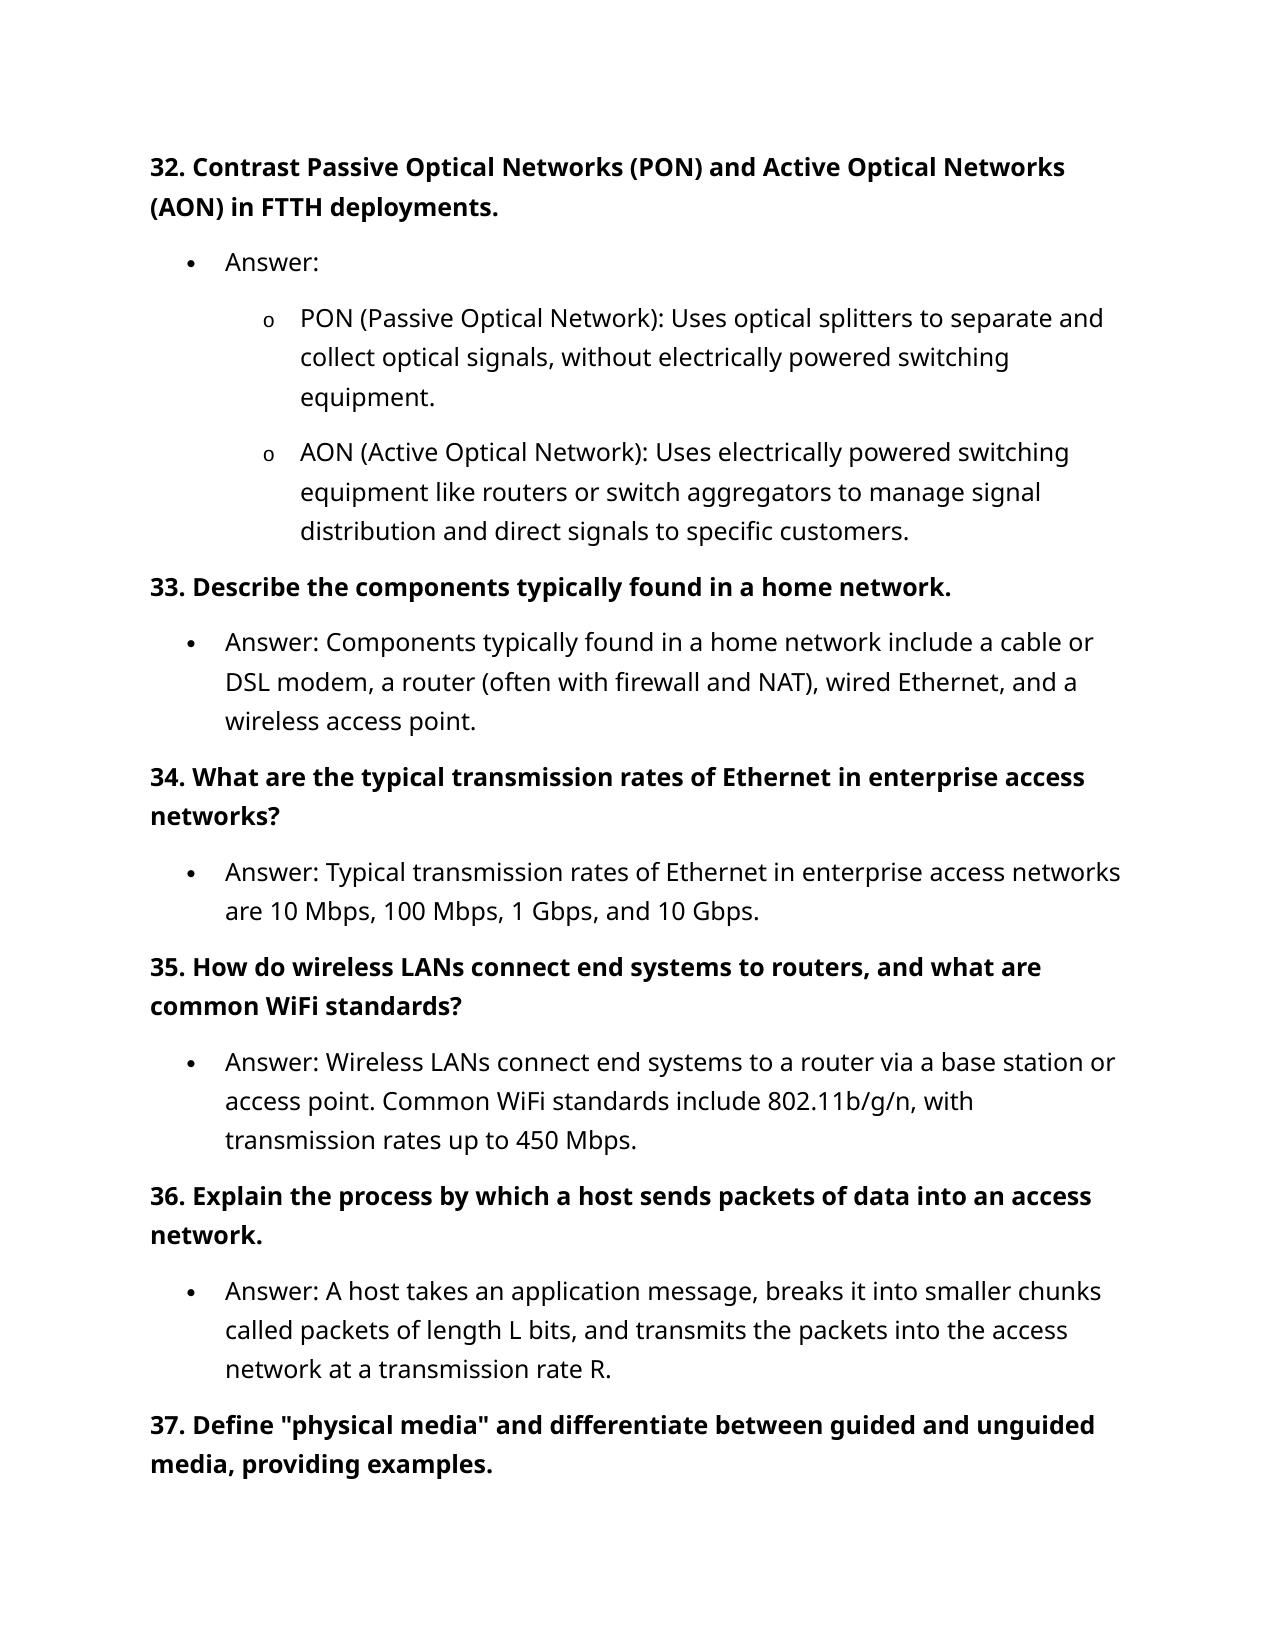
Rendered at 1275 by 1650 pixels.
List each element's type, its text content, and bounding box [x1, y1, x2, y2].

list Answer: [187, 245, 1125, 279]
list Answer: Typical transmission rates of Ethernet in enterprise access networks are 10 Mbps, 100 Mbps, 1 Gbps, and 10 Gbps. [187, 854, 1125, 927]
list Answer: Wireless LANs connect end systems to a router via a base station or access point. Common WiFi standards include 802.11b/g/n, with transmission rates up to 450 Mbps. [187, 1044, 1125, 1157]
text 32. Contrast Passive Optical Networks (PON) and Active Optical Networks (AON) in FTTH deployments. [150, 150, 1125, 223]
list Answer: Components typically found in a home network include a cable or DSL modem, a router (often with firewall and NAT), wired Ethernet, and a wireless access point. [187, 625, 1125, 737]
text 33. Describe the components typically found in a home network. [150, 569, 1125, 603]
list Answer: A host takes an application message, breaks it into smaller chunks called packets of length L bits, and transmits the packets into the access network at a transmission rate R. [187, 1273, 1125, 1386]
list PON (Passive Optical Network): Uses optical splitters to separate and collect optical signals, without electrically powered switching equipment. [262, 301, 1125, 413]
text 34. What are the typical transmission rates of Ethernet in enterprise access networks? [150, 759, 1125, 832]
text 37. Define "physical media" and differentiate between guided and unguided media, providing examples. [150, 1407, 1125, 1481]
list AON (Active Optical Network): Uses electrically powered switching equipment like routers or switch aggregators to manage signal distribution and direct signals to specific customers. [262, 435, 1125, 547]
text 35. How do wireless LANs connect end systems to routers, and what are common WiFi standards? [150, 949, 1125, 1022]
text 36. Explain the process by which a host sends packets of data into an access network. [150, 1178, 1125, 1252]
